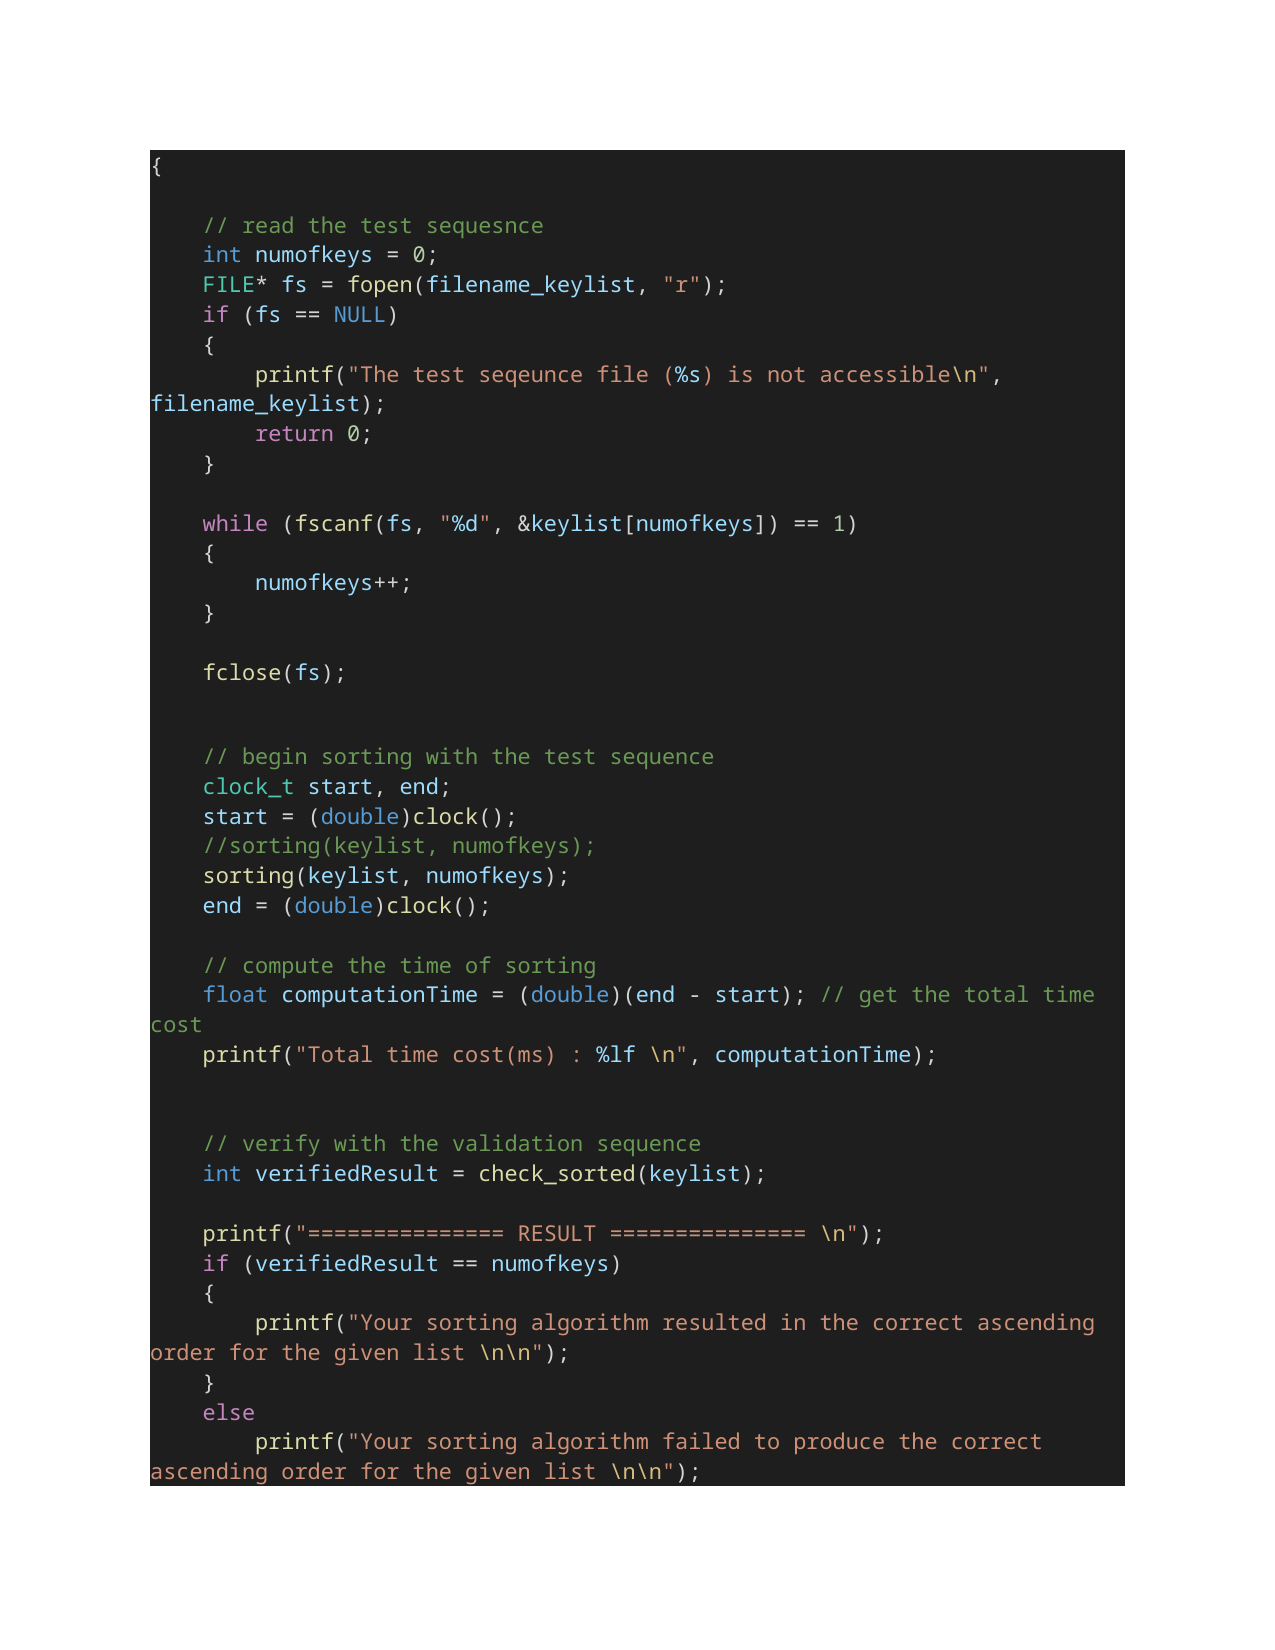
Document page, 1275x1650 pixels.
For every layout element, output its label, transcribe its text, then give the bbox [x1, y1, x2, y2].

text printf("=============== RESULT =============== \n"); [150, 1218, 1125, 1247]
text printf("Your sorting algorithm resulted in the correct ascending order for the given list \n\n"); [150, 1307, 1125, 1367]
text start = (double)clock(); [150, 801, 1125, 830]
text fclose(fs); [150, 656, 1125, 686]
text // begin sorting with the test sequence [150, 741, 1125, 771]
text // compute the time of sorting [150, 949, 1125, 979]
text numofkeys++; [150, 567, 1125, 597]
text //sorting(keylist, numofkeys); [150, 830, 1125, 860]
text else [150, 1396, 1125, 1426]
text FILE* fs = fopen(filename_keylist, "r"); [150, 269, 1125, 299]
text { [150, 1277, 1125, 1307]
text end = (double)clock(); [150, 890, 1125, 920]
text while (fscanf(fs, "%d", &keylist[numofkeys]) == 1) [150, 507, 1125, 537]
text float computationTime = (double)(end - start); // get the total time cost [150, 979, 1125, 1039]
text printf("Total time cost(ms) : %lf \n", computationTime); [150, 1039, 1125, 1069]
text return 0; [150, 418, 1125, 448]
text } [150, 1367, 1125, 1396]
text } [150, 597, 1125, 627]
text int verifiedResult = check_sorted(keylist); [150, 1158, 1125, 1188]
text { [150, 150, 1125, 180]
text sorting(keylist, numofkeys); [150, 860, 1125, 890]
text clock_t start, end; [150, 771, 1125, 801]
text { [150, 329, 1125, 358]
text // verify with the validation sequence [150, 1128, 1125, 1158]
text if (verifiedResult == numofkeys) [150, 1247, 1125, 1277]
text printf("The test seqeunce file (%s) is not accessible\n", filename_keylist); [150, 358, 1125, 418]
text } [150, 448, 1125, 478]
text { [150, 537, 1125, 567]
text // read the test sequesnce [150, 209, 1125, 239]
text int numofkeys = 0; [150, 239, 1125, 269]
text if (fs == NULL) [150, 299, 1125, 329]
text printf("Your sorting algorithm failed to produce the correct ascending order for the given list \n\n"); [150, 1426, 1125, 1486]
